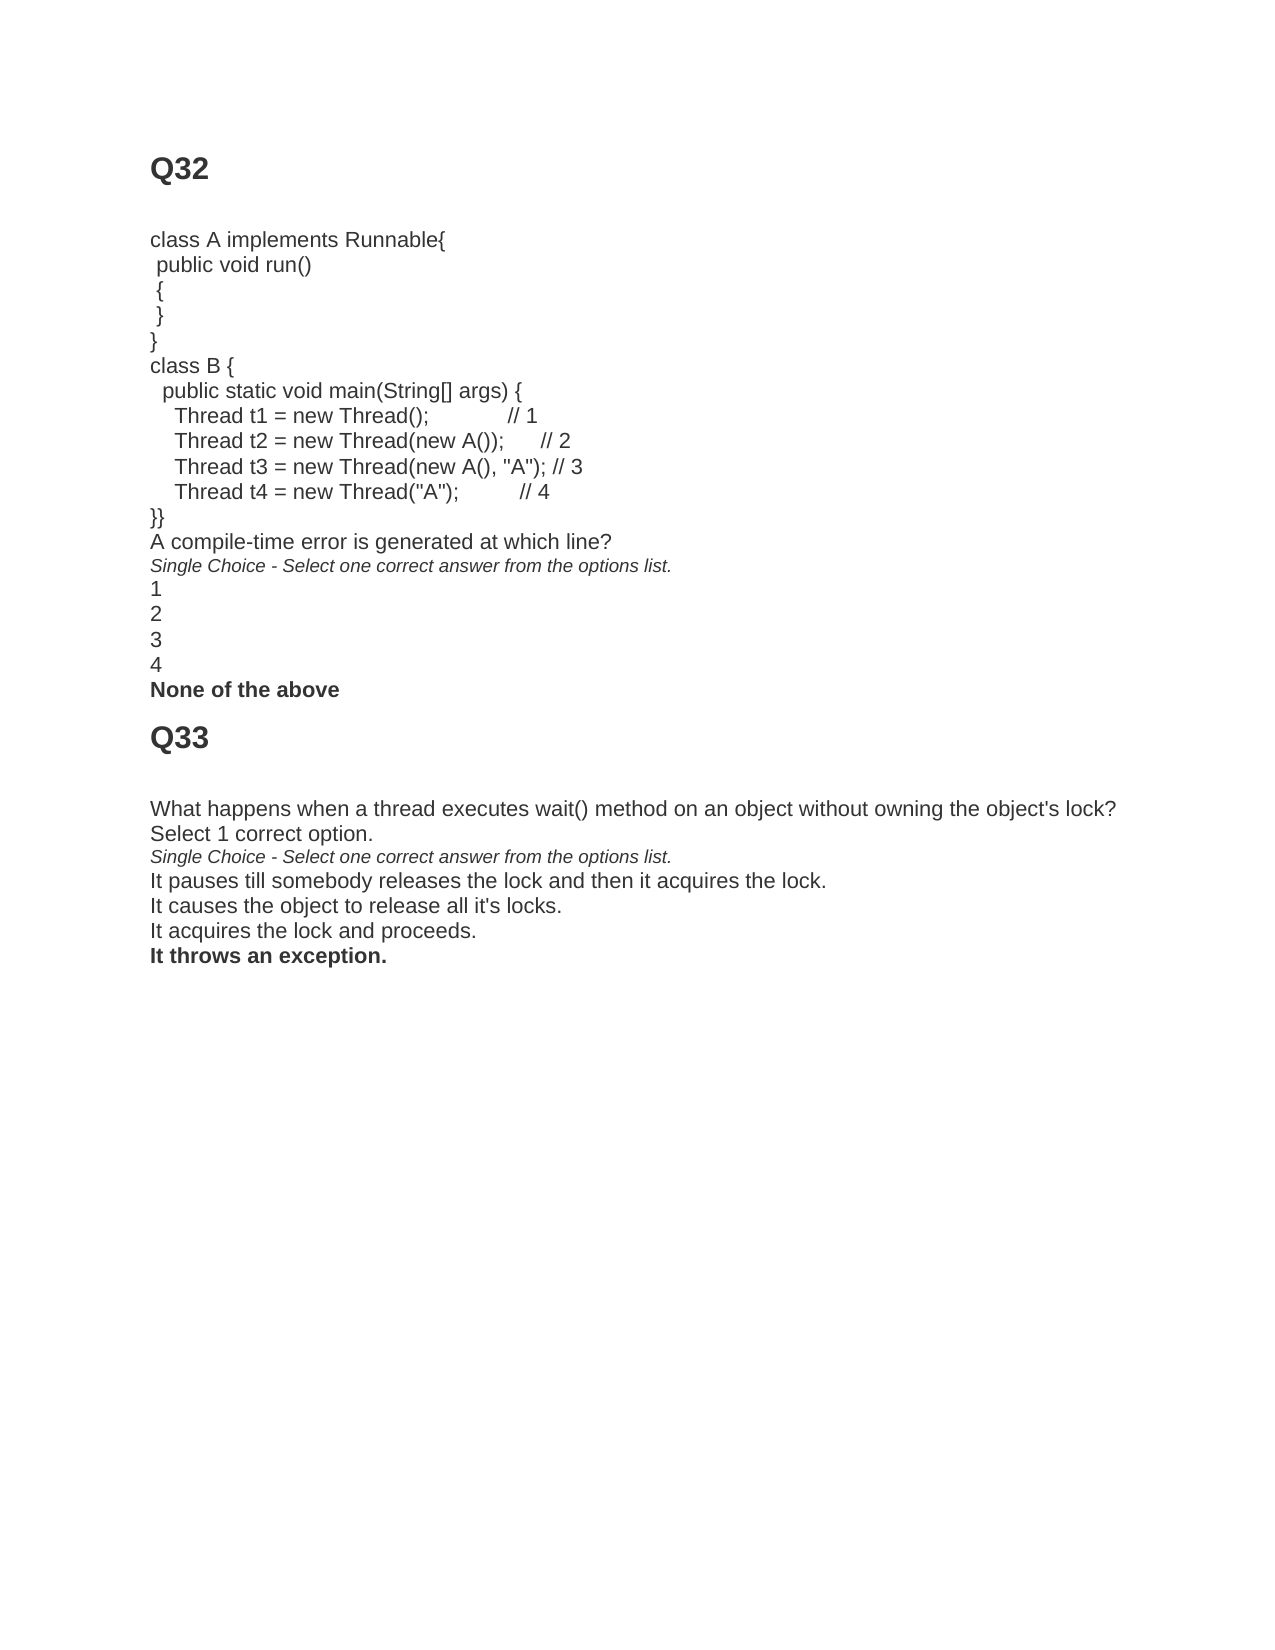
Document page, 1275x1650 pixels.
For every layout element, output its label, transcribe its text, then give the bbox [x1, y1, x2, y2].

text 2 [150, 601, 1125, 626]
text 1 [150, 576, 1125, 601]
text 3 [150, 626, 1125, 652]
text What happens when a thread executes wait() method on an object without owning the object's lock? Select 1 correct option. [150, 796, 1125, 846]
text 4 [150, 652, 1125, 677]
text It causes the object to release all it's locks. [150, 893, 1125, 918]
text Q33 [150, 719, 1125, 755]
text It throws an exception. [150, 943, 1125, 968]
text None of the above [150, 677, 1125, 702]
text It acquires the lock and proceeds. [150, 918, 1125, 943]
text It pauses till somebody releases the lock and then it acquires the lock. [150, 867, 1125, 893]
text class A implements Runnable{ public void run() { } } class B { public static void main(String[] args) { Thread t1 = new Thread(); // 1 Thread t2 = new Thread(new A()); // 2 Thread t3 = new Thread(new A(), "A"); // 3 Thread t4 = new Thread("A"); // 4 }} A compile-time error is generated at which line? [150, 227, 1125, 554]
text Single Choice - Select one correct answer from the options list. [150, 554, 1125, 576]
text Q32 [150, 150, 1125, 186]
text Single Choice - Select one correct answer from the options list. [150, 846, 1125, 867]
